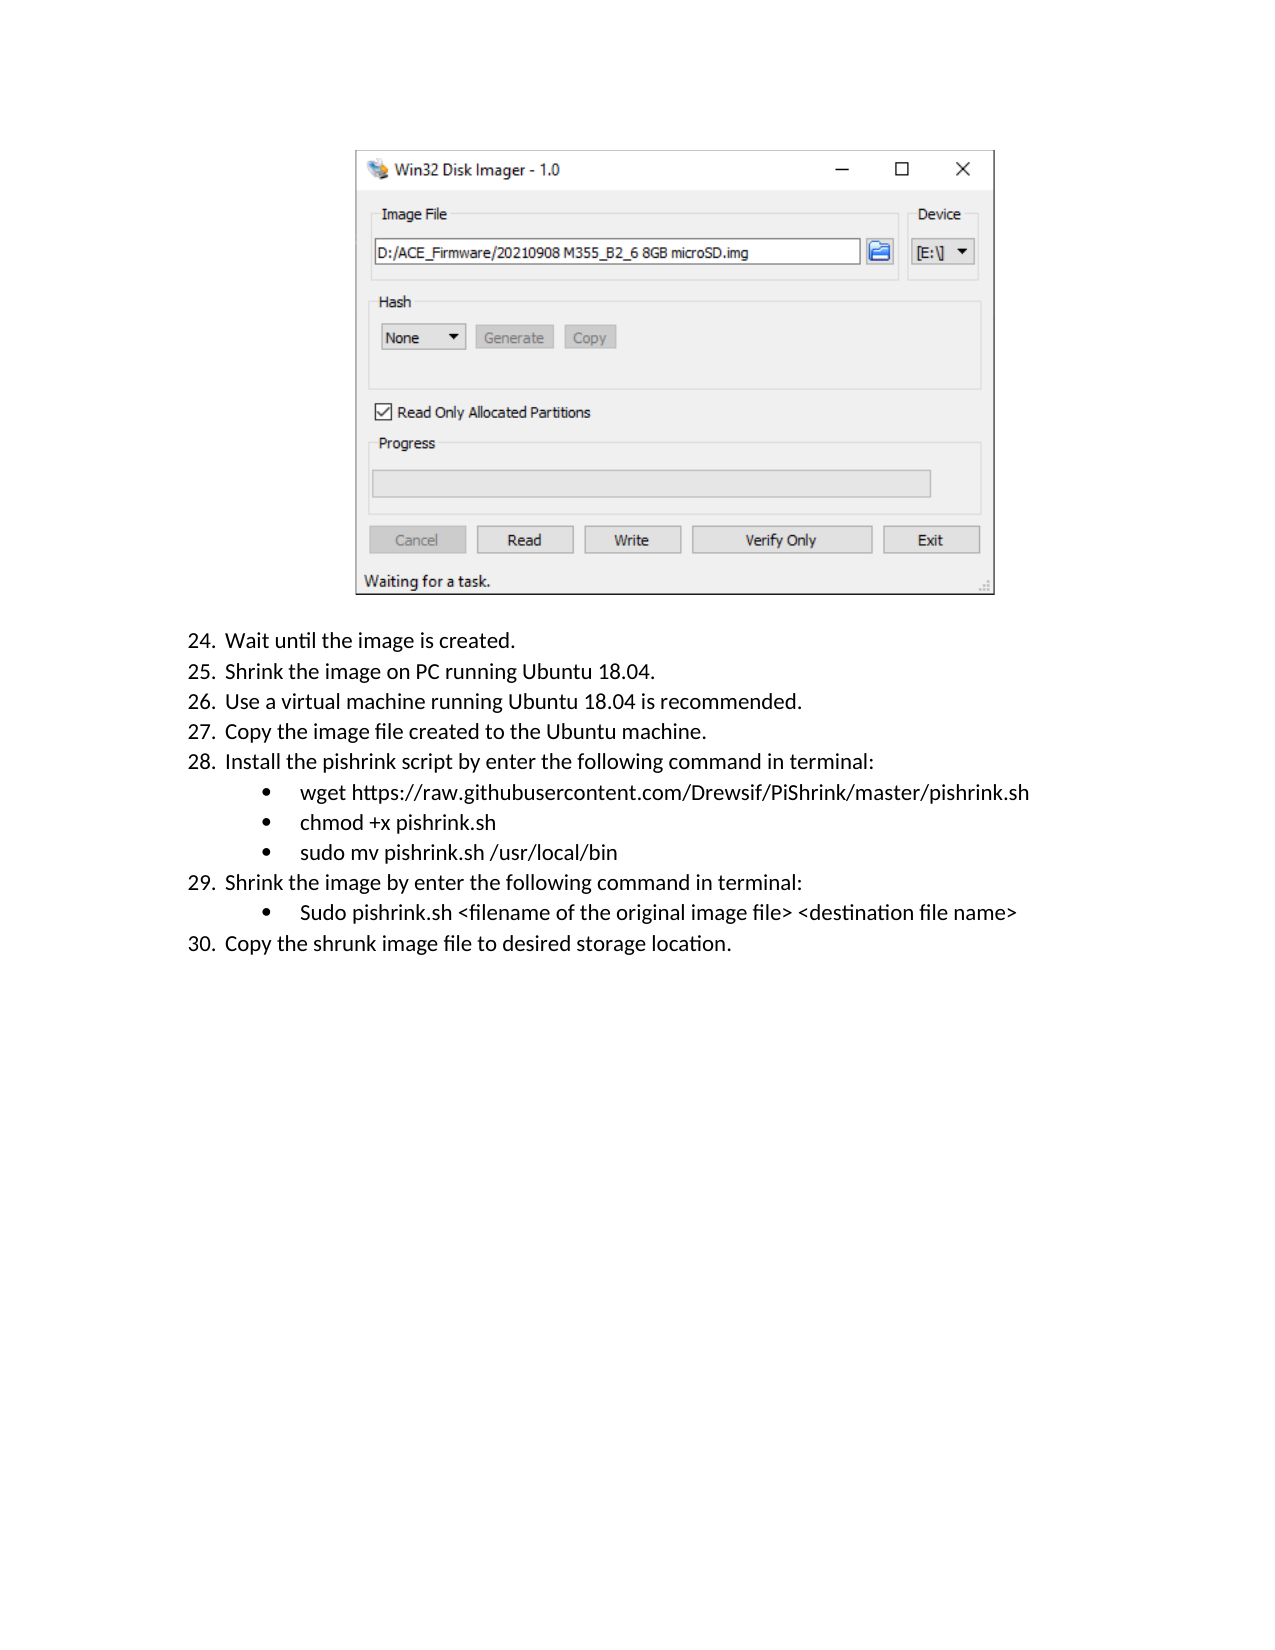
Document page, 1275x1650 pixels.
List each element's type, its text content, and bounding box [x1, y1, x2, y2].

list Install the pishrink script by enter the following command in terminal: [187, 747, 1125, 775]
list Shrink the image by enter the following command in terminal: [187, 868, 1125, 896]
list Use a virtual machine running Ubuntu 18.04 is recommended. [187, 687, 1125, 715]
list Sudo pishrink.sh <filename of the original image file> <destination file name> [262, 898, 1125, 926]
list chmod +x pishrink.sh [262, 808, 1125, 836]
list Wait until the image is created. [187, 627, 1125, 654]
list Shrink the image on PC running Ubuntu 18.04. [187, 657, 1125, 685]
list Copy the image file created to the Ubuntu machine. [187, 717, 1125, 745]
picture [355, 150, 995, 595]
list sudo mv pishrink.sh /usr/local/bin [262, 838, 1125, 866]
list Copy the shrunk image file to desired storage location. [187, 929, 1125, 957]
list wget https://raw.githubusercontent.com/Drewsif/PiShrink/master/pishrink.sh [262, 778, 1125, 806]
